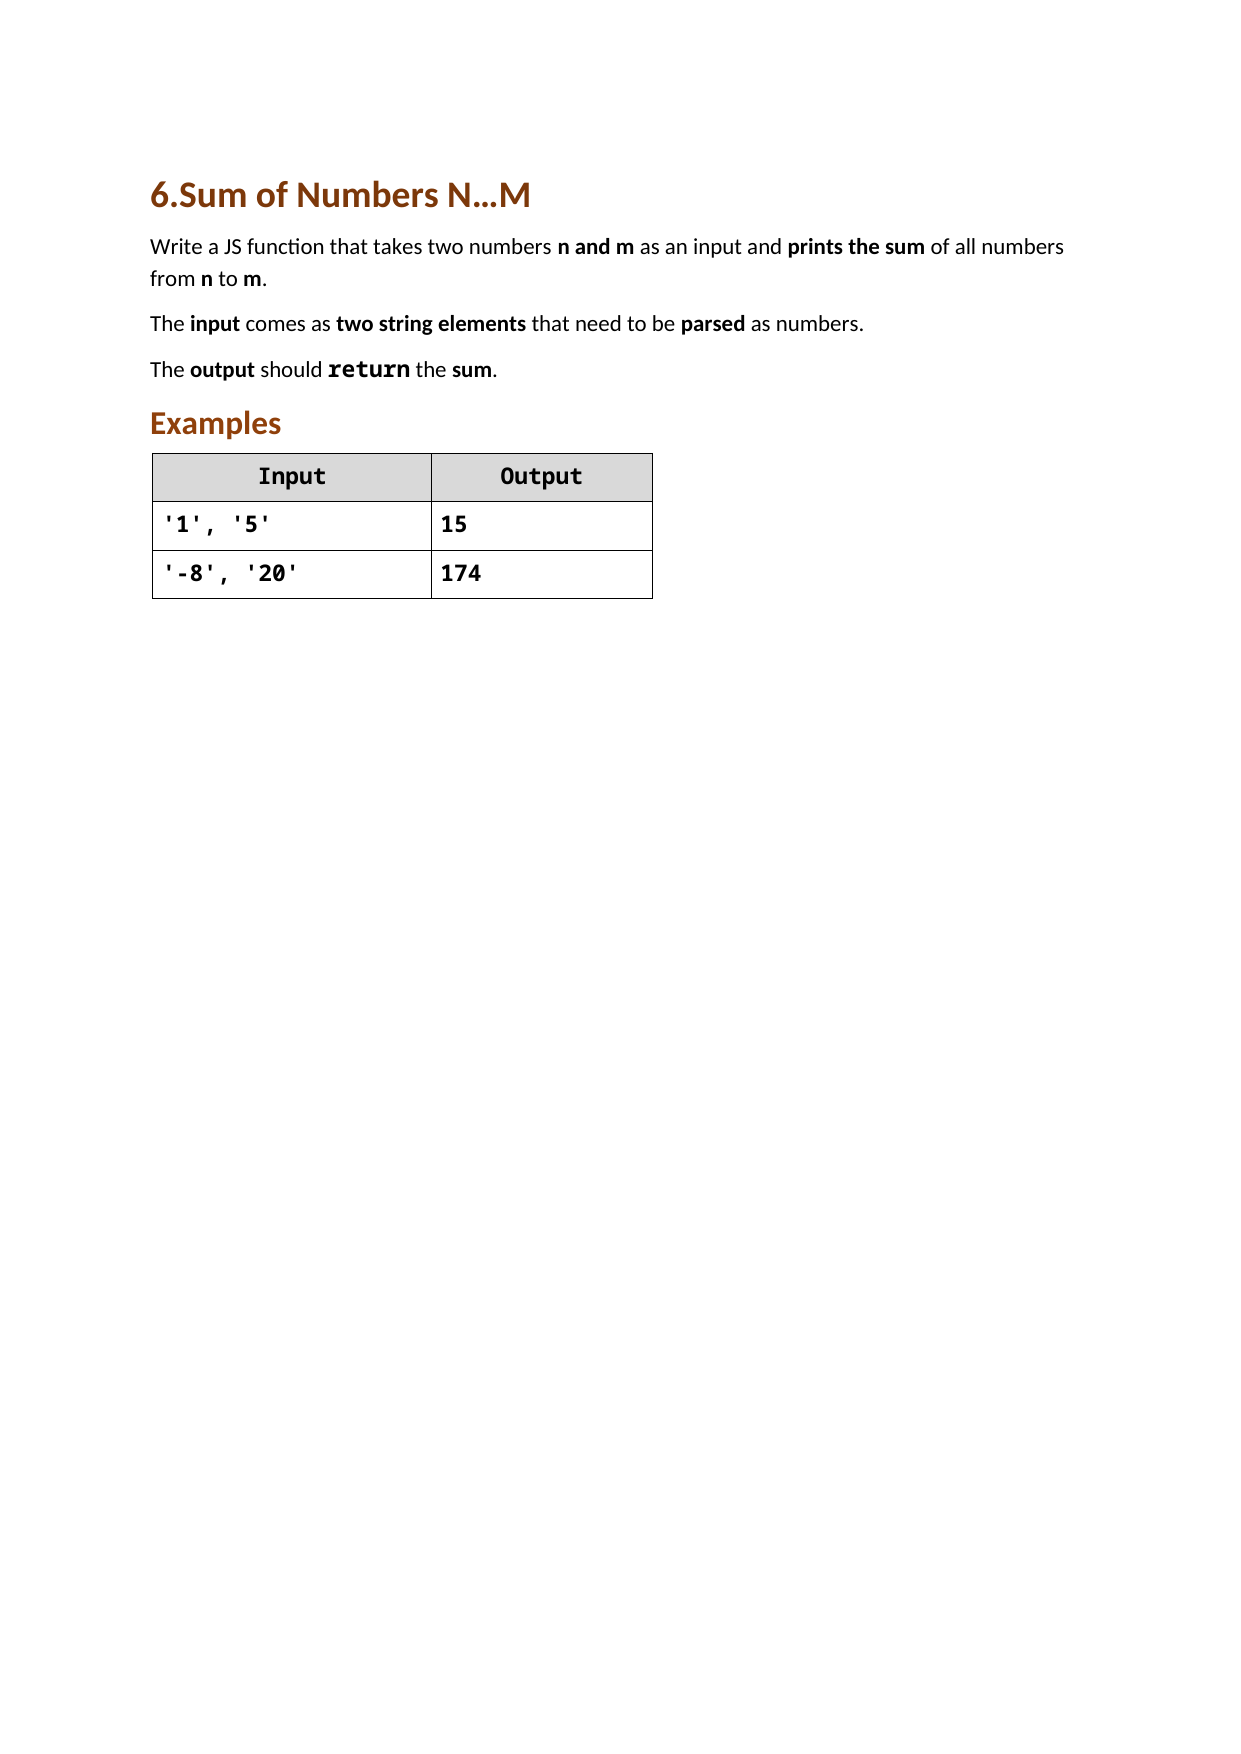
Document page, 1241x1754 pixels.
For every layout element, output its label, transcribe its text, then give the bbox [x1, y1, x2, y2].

table_cell 174 [432, 551, 652, 598]
table_header Input [153, 454, 431, 501]
subtitle 6.Sum of Numbers N…M [150, 171, 1090, 217]
table_header Output [432, 454, 652, 501]
text The output should return the sum. [150, 353, 1090, 385]
text Write a JS function that takes two numbers n and m as an input and prints the sum of all numbers from n to m. [150, 232, 1090, 292]
table_cell '-8', '20' [153, 551, 431, 598]
text The input comes as two string elements that need to be parsed as numbers. [150, 309, 1090, 337]
table_cell '1', '5' [153, 502, 431, 550]
subtitle Examples [150, 402, 1090, 443]
table_cell 15 [432, 502, 652, 550]
